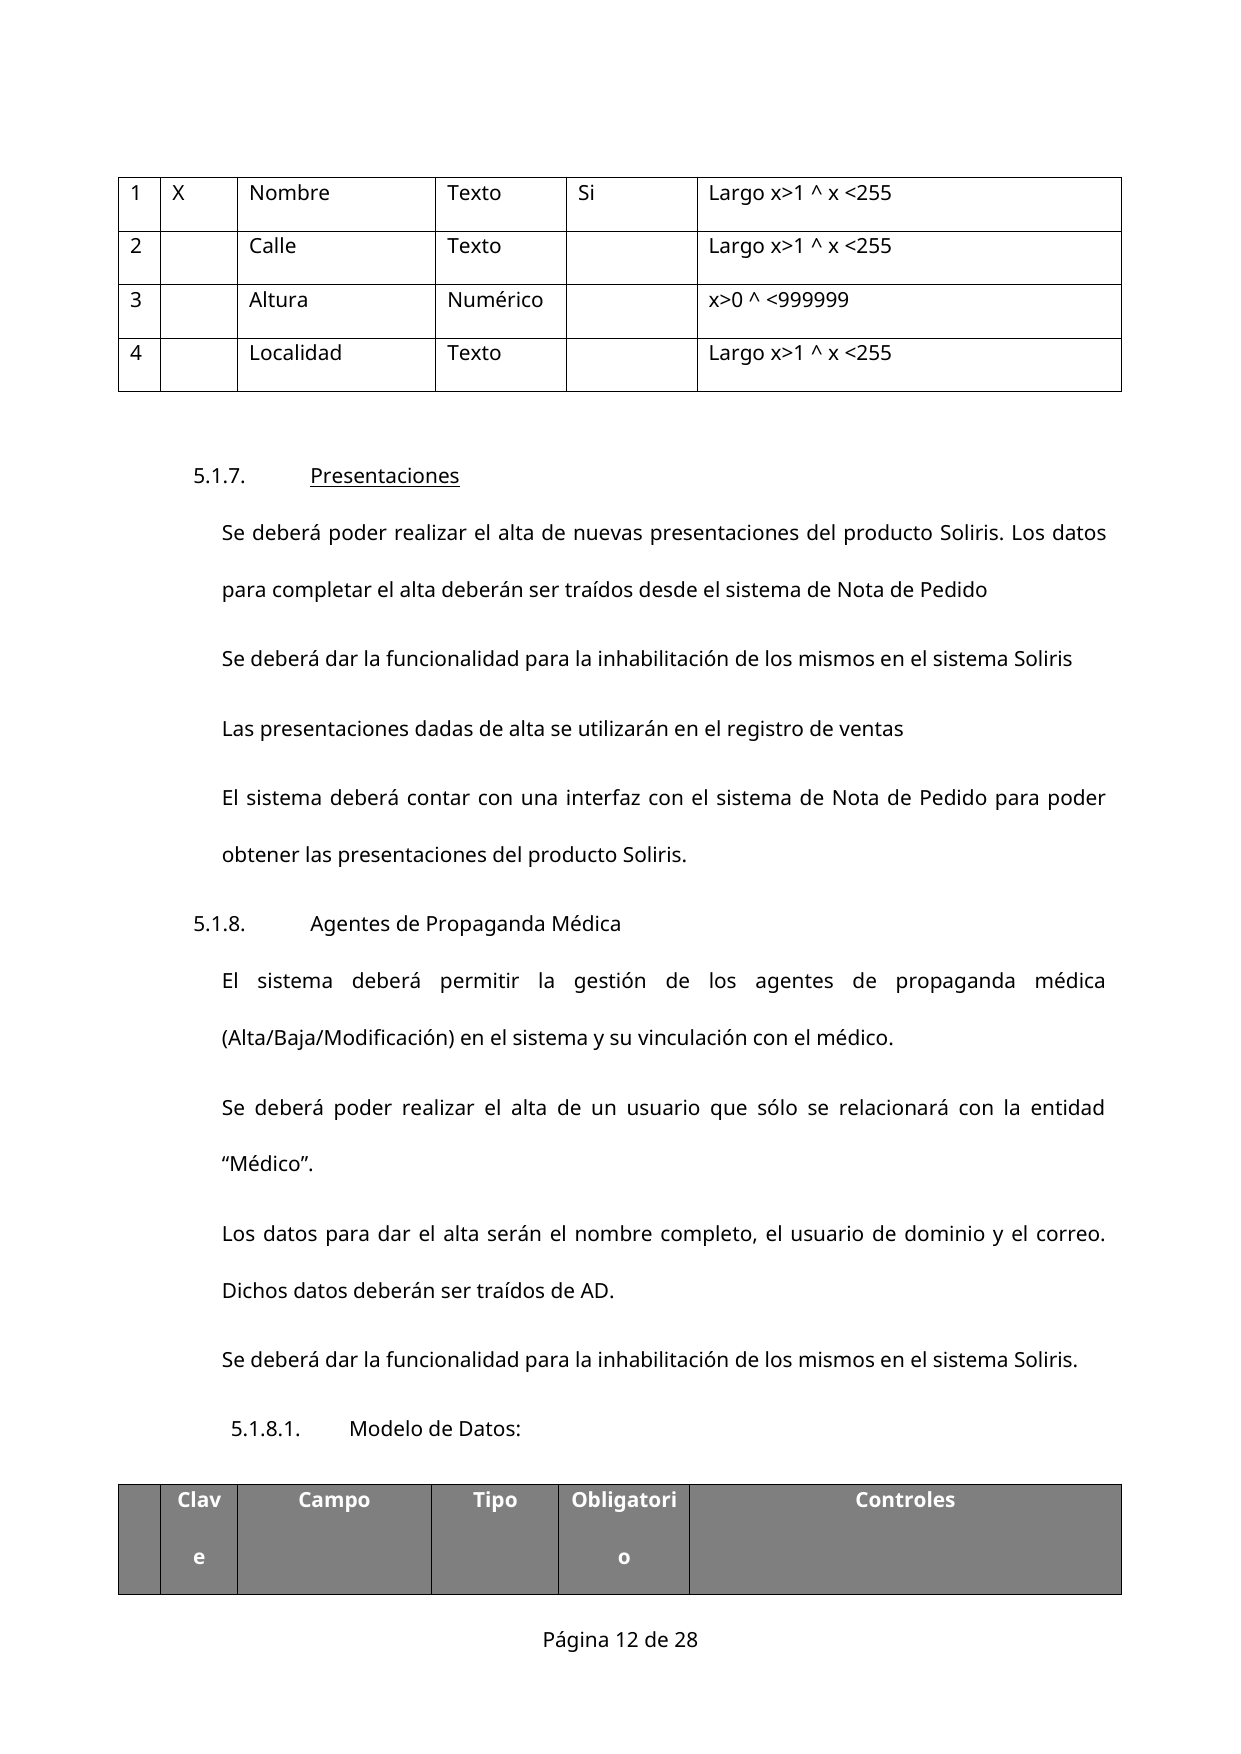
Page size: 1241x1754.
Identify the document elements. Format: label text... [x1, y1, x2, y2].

table_cell [567, 285, 697, 337]
table_cell 4 [119, 339, 160, 391]
list Agentes de Propaganda Médica [193, 909, 1122, 938]
list Modelo de Datos: [231, 1414, 1107, 1443]
table_cell x>0 ^ <999999 [698, 285, 1121, 337]
text El sistema deberá permitir la gestión de los agentes de propaganda médica (Alta/Baja/Modificación) en el sistema y su vinculación con el médico. [222, 966, 1107, 1052]
table_cell [161, 339, 237, 391]
table_cell Nombre [238, 178, 435, 231]
table_cell Texto [436, 232, 566, 284]
table_header Tipo [432, 1485, 558, 1594]
table_cell [161, 232, 237, 284]
text Los datos para dar el alta serán el nombre completo, el usuario de dominio y el correo. Dichos datos deberán ser traídos de AD. [222, 1219, 1107, 1304]
table_cell 1 [119, 178, 160, 231]
text Las presentaciones dadas de alta se utilizarán en el registro de ventas [222, 714, 1107, 742]
text Se deberá dar la funcionalidad para la inhabilitación de los mismos en el sistema Soliris. [222, 1345, 1107, 1373]
table_cell Calle [238, 232, 435, 284]
table_cell Largo x>1 ^ x <255 [698, 339, 1121, 391]
table_cell Altura [238, 285, 435, 337]
table_cell X [161, 178, 237, 231]
text Se deberá dar la funcionalidad para la inhabilitación de los mismos en el sistema Soliris [222, 644, 1107, 673]
table_cell [567, 232, 697, 284]
table_header [119, 1485, 160, 1594]
text El sistema deberá contar con una interfaz con el sistema de Nota de Pedido para poder obtener las presentaciones del producto Soliris. [222, 783, 1107, 868]
table_cell Si [567, 178, 697, 231]
table_cell Localidad [238, 339, 435, 391]
table_cell Texto [436, 178, 566, 231]
table_cell Largo x>1 ^ x <255 [698, 178, 1121, 231]
table_header Clave Única [161, 1485, 237, 1594]
table_cell 2 [119, 232, 160, 284]
table_cell [161, 285, 237, 337]
table_cell [567, 339, 697, 391]
table_header Obligatorio [559, 1485, 689, 1594]
table_header Controles [690, 1485, 1121, 1594]
table_cell Texto [436, 339, 566, 391]
text Se deberá poder realizar el alta de un usuario que sólo se relacionará con la entidad “Médico”. [222, 1093, 1107, 1178]
text Se deberá poder realizar el alta de nuevas presentaciones del producto Soliris. Los datos para completar el alta deberán ser traídos desde el sistema de Nota de Pedido [222, 518, 1107, 603]
table_cell 3 [119, 285, 160, 337]
list Presentaciones [193, 461, 1122, 490]
table_header Campo [238, 1485, 431, 1594]
table_cell Largo x>1 ^ x <255 [698, 232, 1121, 284]
table_cell Numérico [436, 285, 566, 337]
